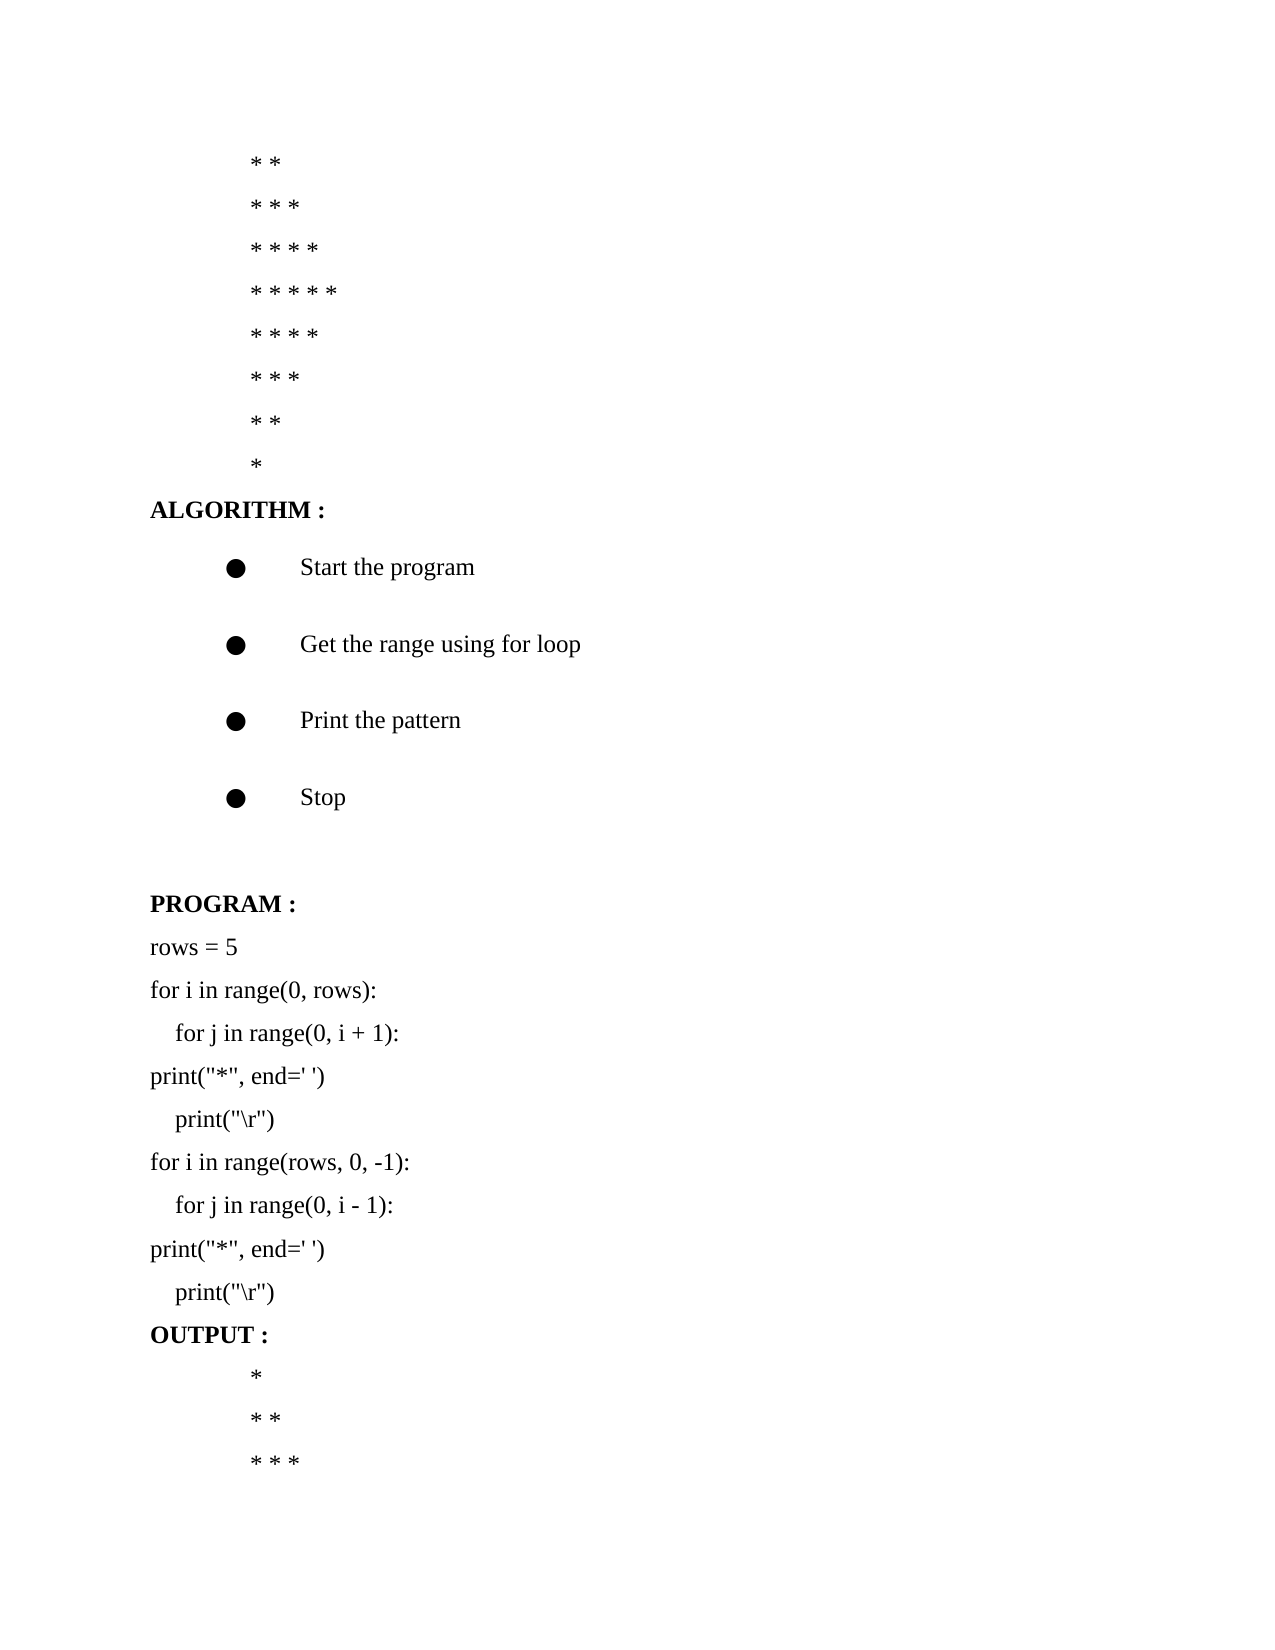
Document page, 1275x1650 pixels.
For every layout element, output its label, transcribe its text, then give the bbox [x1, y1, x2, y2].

text * * * [225, 193, 1125, 222]
list Get the range using for loop [225, 615, 1125, 666]
text for i in range(rows, 0, -1): [150, 1147, 1125, 1176]
text * * * [225, 366, 1125, 394]
text ALGORITHM : [150, 495, 1125, 524]
text print("\r") [150, 1104, 1125, 1133]
list Print the pattern [225, 692, 1125, 743]
text * * [225, 1406, 1125, 1435]
text print("*", end=' ') [150, 1234, 1125, 1262]
text * * * * [150, 322, 1125, 351]
text OUTPUT : [150, 1320, 1125, 1349]
text * * * * * [225, 279, 1125, 308]
list Stop [225, 769, 1125, 820]
text for j in range(0, i - 1): [150, 1191, 1125, 1219]
text for j in range(0, i + 1): [150, 1018, 1125, 1047]
text print("*", end=' ') [150, 1061, 1125, 1090]
text * * * * [225, 236, 1125, 265]
list Start the program [225, 538, 1125, 589]
text * * * [225, 1449, 1125, 1478]
text * [225, 452, 1125, 481]
text * * [225, 409, 1125, 437]
text * [225, 1363, 1125, 1392]
text * * [225, 150, 1125, 179]
text PROGRAM : [150, 889, 1125, 917]
text print("\r") [150, 1277, 1125, 1306]
text for i in range(0, rows): [150, 975, 1125, 1004]
text rows = 5 [150, 932, 1125, 961]
